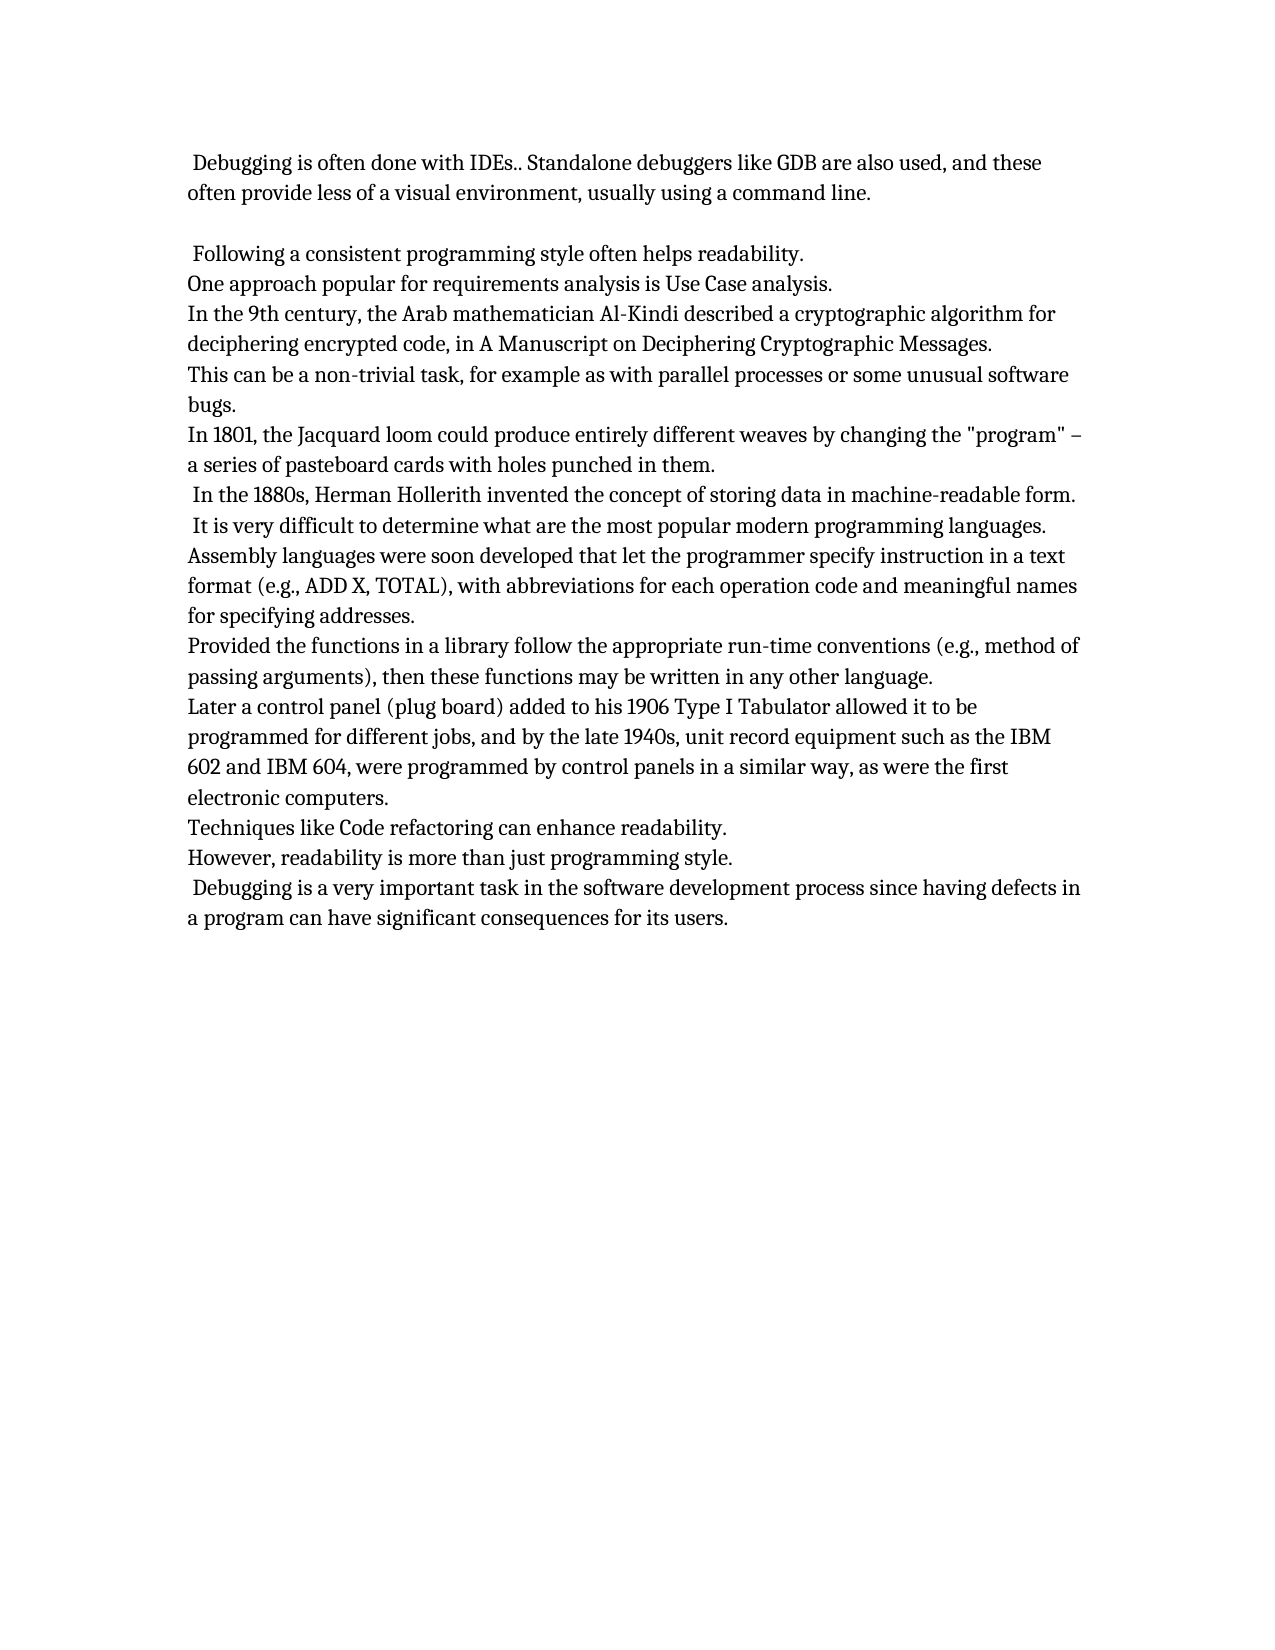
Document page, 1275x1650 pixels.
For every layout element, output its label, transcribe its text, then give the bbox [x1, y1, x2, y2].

text Debugging is often done with IDEs.. Standalone debuggers like GDB are also used, and these often provide less of a visual environment, usually using a command line. Following a consistent programming style often helps readability. One approach popular for requirements analysis is Use Case analysis. In the 9th century, the Arab mathematician Al-Kindi described a cryptographic algorithm for deciphering encrypted code, in A Manuscript on Deciphering Cryptographic Messages. This can be a non-trivial task, for example as with parallel processes or some unusual software bugs. In 1801, the Jacquard loom could produce entirely different weaves by changing the "program" – a series of pasteboard cards with holes punched in them. In the 1880s, Herman Hollerith invented the concept of storing data in machine-readable form. It is very difficult to determine what are the most popular modern programming languages. Assembly languages were soon developed that let the programmer specify instruction in a text format (e.g., ADD X, TOTAL), with abbreviations for each operation code and meaningful names for specifying addresses. Provided the functions in a library follow the appropriate run-time conventions (e.g., method of passing arguments), then these functions may be written in any other language. Later a control panel (plug board) added to his 1906 Type I Tabulator allowed it to be programmed for different jobs, and by the late 1940s, unit record equipment such as the IBM 602 and IBM 604, were programmed by control panels in a similar way, as were the first electronic computers. Techniques like Code refactoring can enhance readability. However, readability is more than just programming style. Debugging is a very important task in the software development process since having defects in a program can have significant consequences for its users. [187, 150, 1087, 932]
